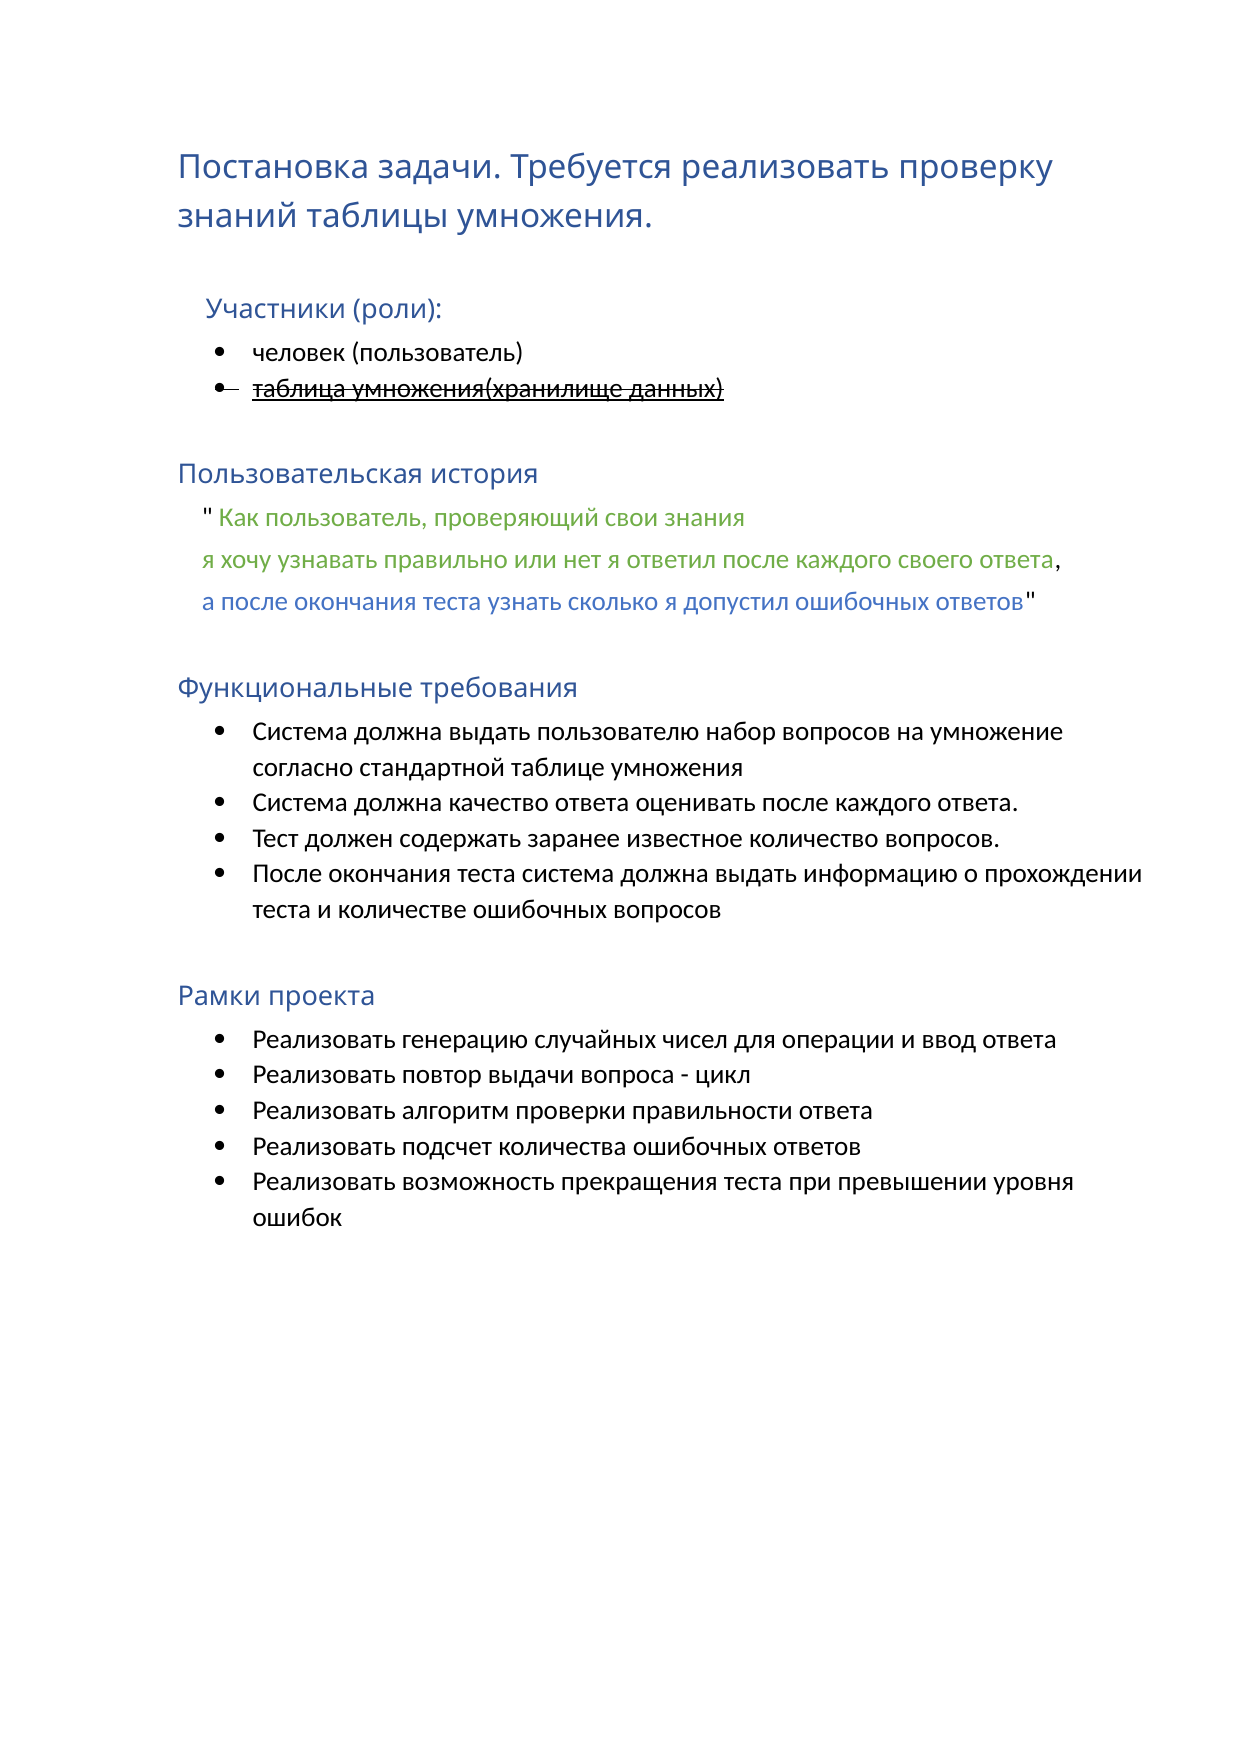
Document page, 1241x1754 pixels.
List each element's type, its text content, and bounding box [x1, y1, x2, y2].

list Система должна выдать пользователю набор вопросов на умножение согласно стандартной таблице умножения [215, 714, 1152, 783]
text я хочу узнавать правильно или нет я ответил после каждого своего ответа, [177, 542, 1152, 576]
text а после окончания теста узнать сколько я допустил ошибочных ответов" [177, 584, 1152, 617]
subtitle Участники (роли): [177, 289, 1152, 326]
list Реализовать алгоритм проверки правильности ответа [215, 1093, 1152, 1126]
list таблица умножения(хранилище данных) [215, 371, 1152, 404]
list Реализовать подсчет количества ошибочных ответов [215, 1129, 1152, 1162]
subtitle Рамки проекта [177, 976, 1152, 1013]
text " Как пользователь, проверяющий свои знания [177, 501, 1152, 534]
list Система должна качество ответа оценивать после каждого ответа. [215, 785, 1152, 818]
list человек (пользователь) [215, 335, 1152, 368]
list После окончания теста система должна выдать информацию о прохождении теста и количестве ошибочных вопросов [215, 857, 1152, 925]
subtitle Пользовательская история [177, 454, 1152, 491]
list Реализовать генерацию случайных чисел для операции и ввод ответа [215, 1022, 1152, 1055]
list Тест должен содержать заранее известное количество вопросов. [215, 821, 1152, 854]
list Реализовать повтор выдачи вопроса - цикл [215, 1058, 1152, 1091]
subtitle Функциональные требования [177, 668, 1152, 705]
list Реализовать возможность прекращения теста при превышении уровня ошибок [215, 1164, 1152, 1233]
subtitle Постановка задачи. Требуется реализовать проверку знаний таблицы умножения. [177, 143, 1152, 237]
